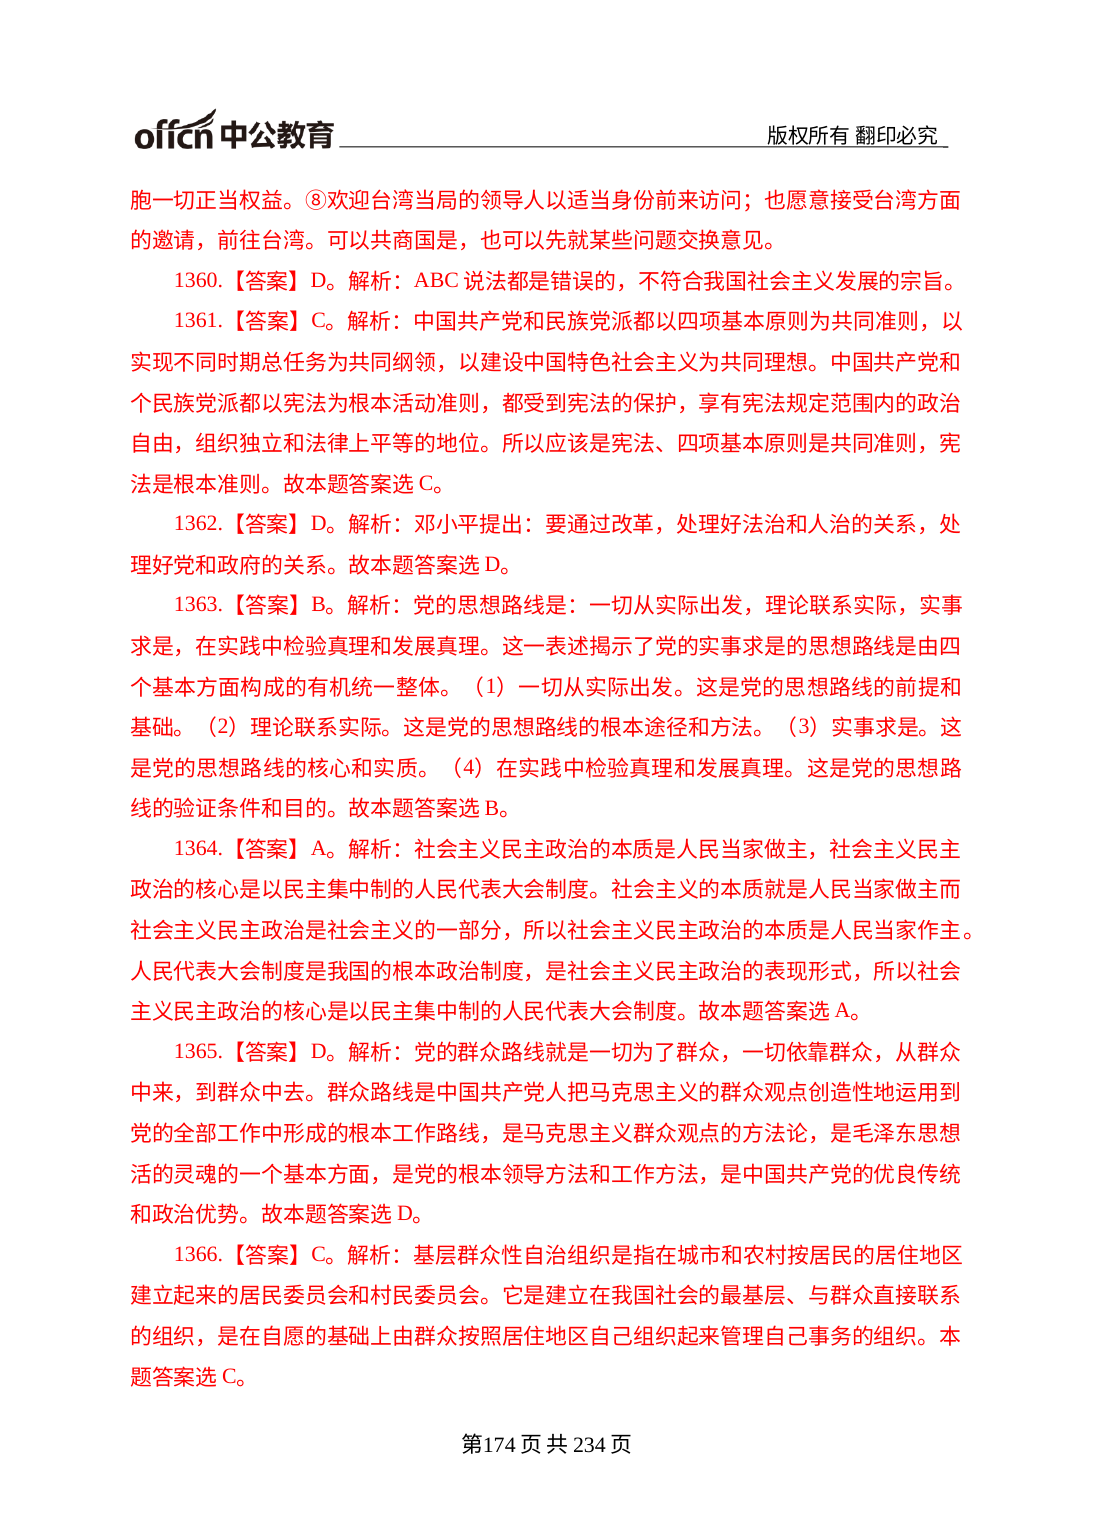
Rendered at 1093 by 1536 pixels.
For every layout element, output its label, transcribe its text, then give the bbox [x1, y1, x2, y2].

text 1365.【答案】D。解析：党的群众路线就是一切为了群众，一切依靠群众，从群众中来，到群众中去。群众路线是中国共产党人把马克思主义的群众观点创造性地运用到党的全部工作中形成的根本工作路线，是马克思主义群众观点的方法论，是毛泽东思想活的灵魂的一个基本方面，是党的根本领导方法和工作方法，是中国共产党的优良传统和政治优势。故本题答案选D。 [130, 1034, 963, 1229]
text 1362.【答案】D。解析：邓小平提出：要通过改革，处理好法治和人治的关系，处理好党和政府的关系。故本题答案选D。 [130, 507, 963, 580]
text 1366.【答案】C。解析：基层群众性自治组织是指在城市和农村按居民的居住地区建立起来的居民委员会和村民委员会。它是建立在我国社会的最基层、与群众直接联系的组织，是在自愿的基础上由群众按照居住地区自己组织起来管理自己事务的组织。本题答案选C。 [130, 1237, 963, 1392]
text 1364.【答案】A。解析：社会主义民主政治的本质是人民当家做主，社会主义民主政治的核心是以民主集中制的人民代表大会制度。社会主义的本质就是人民当家做主而社会主义民主政治是社会主义的一部分，所以社会主义民主政治的本质是人民当家作主。人民代表大会制度是我国的根本政治制度，是社会主义民主政治的表现形式，所以社会主义民主政治的核心是以民主集中制的人民代表大会制度。故本题答案选A。 [130, 831, 963, 1026]
picture [133, 103, 335, 154]
text 1361.【答案】C。解析：中国共产党和民族党派都以四项基本原则为共同准则，以实现不同时期总任务为共同纲领，以建设中国特色社会主义为共同理想。中国共产党和个民族党派都以宪法为根本活动准则，都受到宪法的保护，享有宪法规定范围内的政治自由，组织独立和法律上平等的地位。所以应该是宪法、四项基本原则是共同准则，宪法是根本准则。故本题答案选C。 [130, 304, 963, 499]
text 1360.【答案】D。解析：ABC说法都是错误的，不符合我国社会主义发展的宗旨。 [130, 263, 963, 296]
text 1363.【答案】B。解析：党的思想路线是：一切从实际出发，理论联系实际，实事求是，在实践中检验真理和发展真理。这一表述揭示了党的实事求是的思想路线是由四个基本方面构成的有机统一整体。（1）一切从实际出发。这是党的思想路线的前提和基础。（2）理论联系实际。这是党的思想路线的根本途径和方法。（3）实事求是。这是党的思想路线的核心和实质。（4）在实践中检验真理和发展真理。这是党的思想路线的验证条件和目的。故本题答案选B。 [130, 588, 963, 823]
